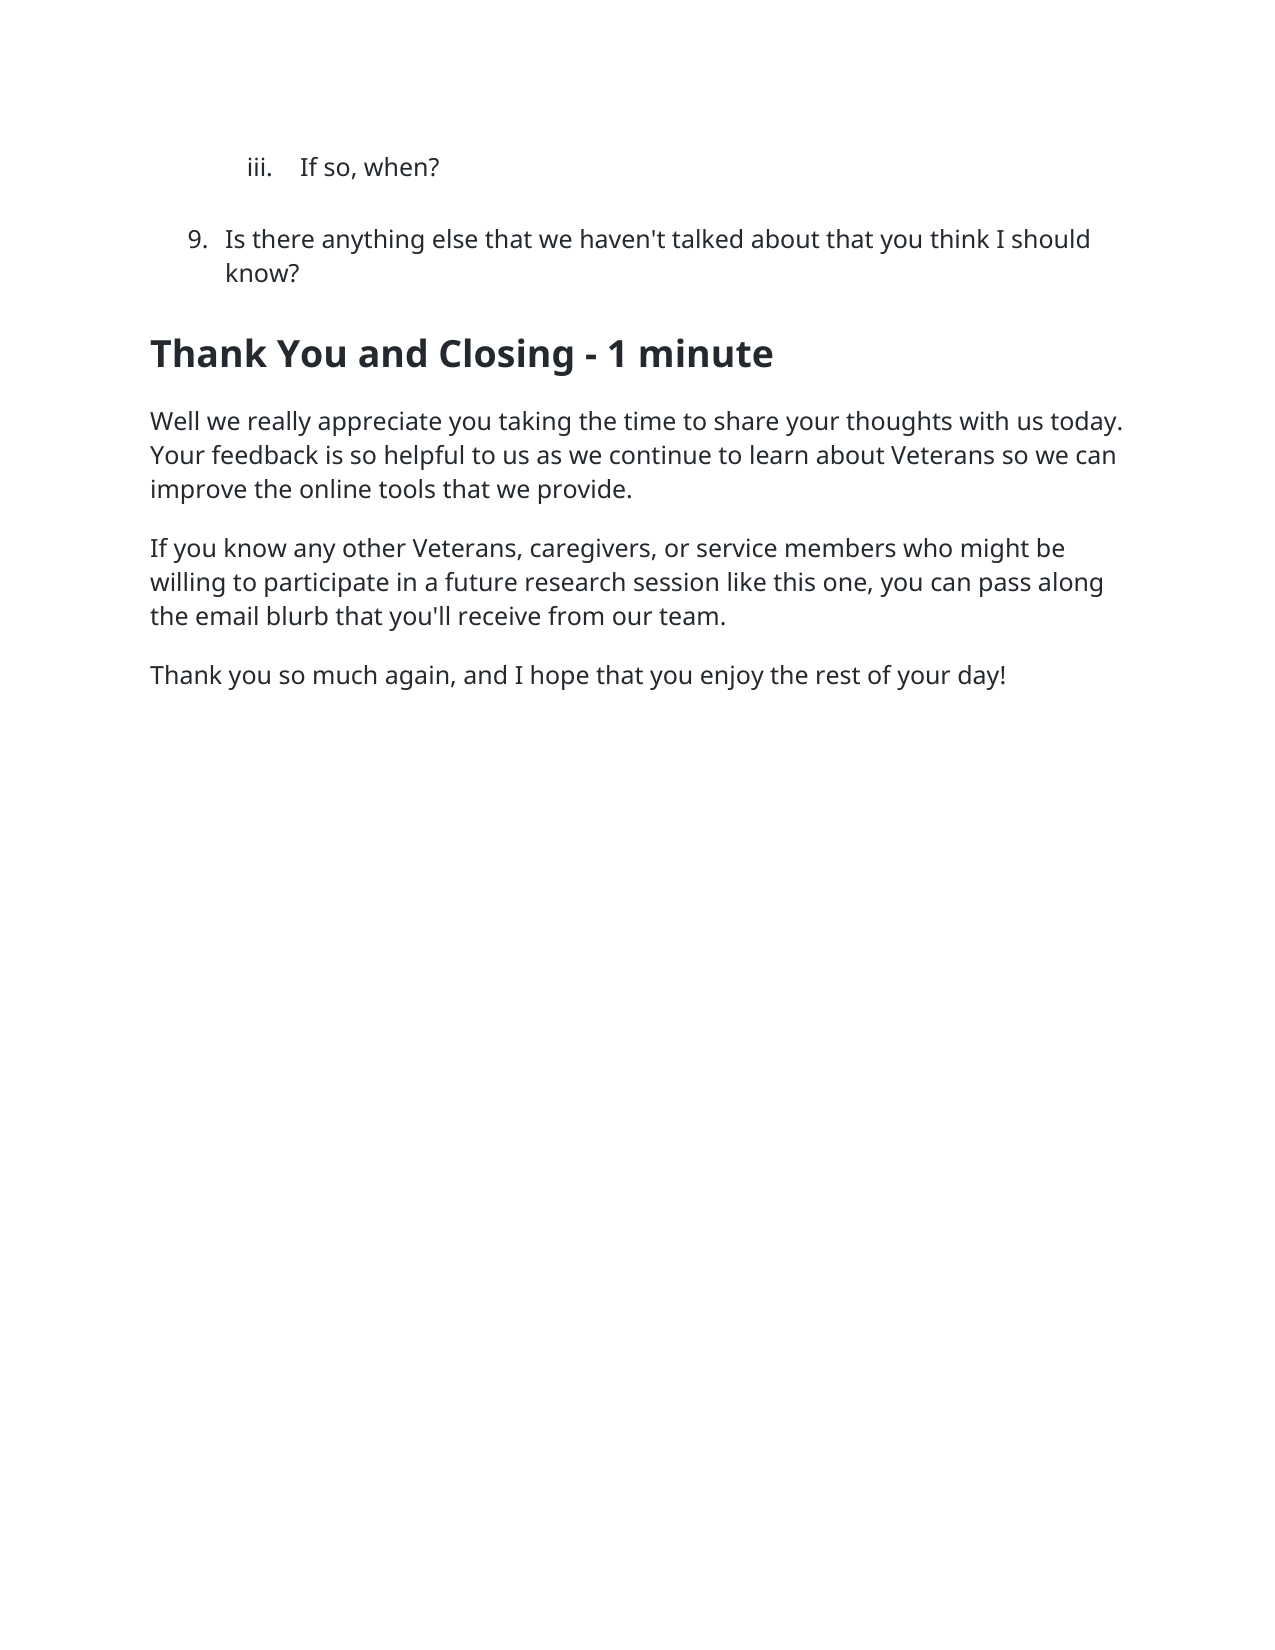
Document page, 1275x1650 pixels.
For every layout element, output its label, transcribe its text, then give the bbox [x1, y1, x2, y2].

list If so, when? [247, 150, 1125, 184]
text Well we really appreciate you taking the time to share your thoughts with us today. Your feedback is so helpful to us as we continue to learn about Veterans so we can improve the online tools that we provide. [150, 403, 1125, 505]
text Thank you so much again, and I hope that you enjoy the rest of your day! [150, 658, 1125, 692]
list Is there anything else that we haven't talked about that you think I should know? [187, 222, 1125, 290]
text Thank You and Closing - 1 minute [150, 327, 1125, 378]
text If you know any other Veterans, caregivers, or service members who might be willing to participate in a future research session like this one, you can pass along the email blurb that you'll receive from our team. [150, 530, 1125, 633]
